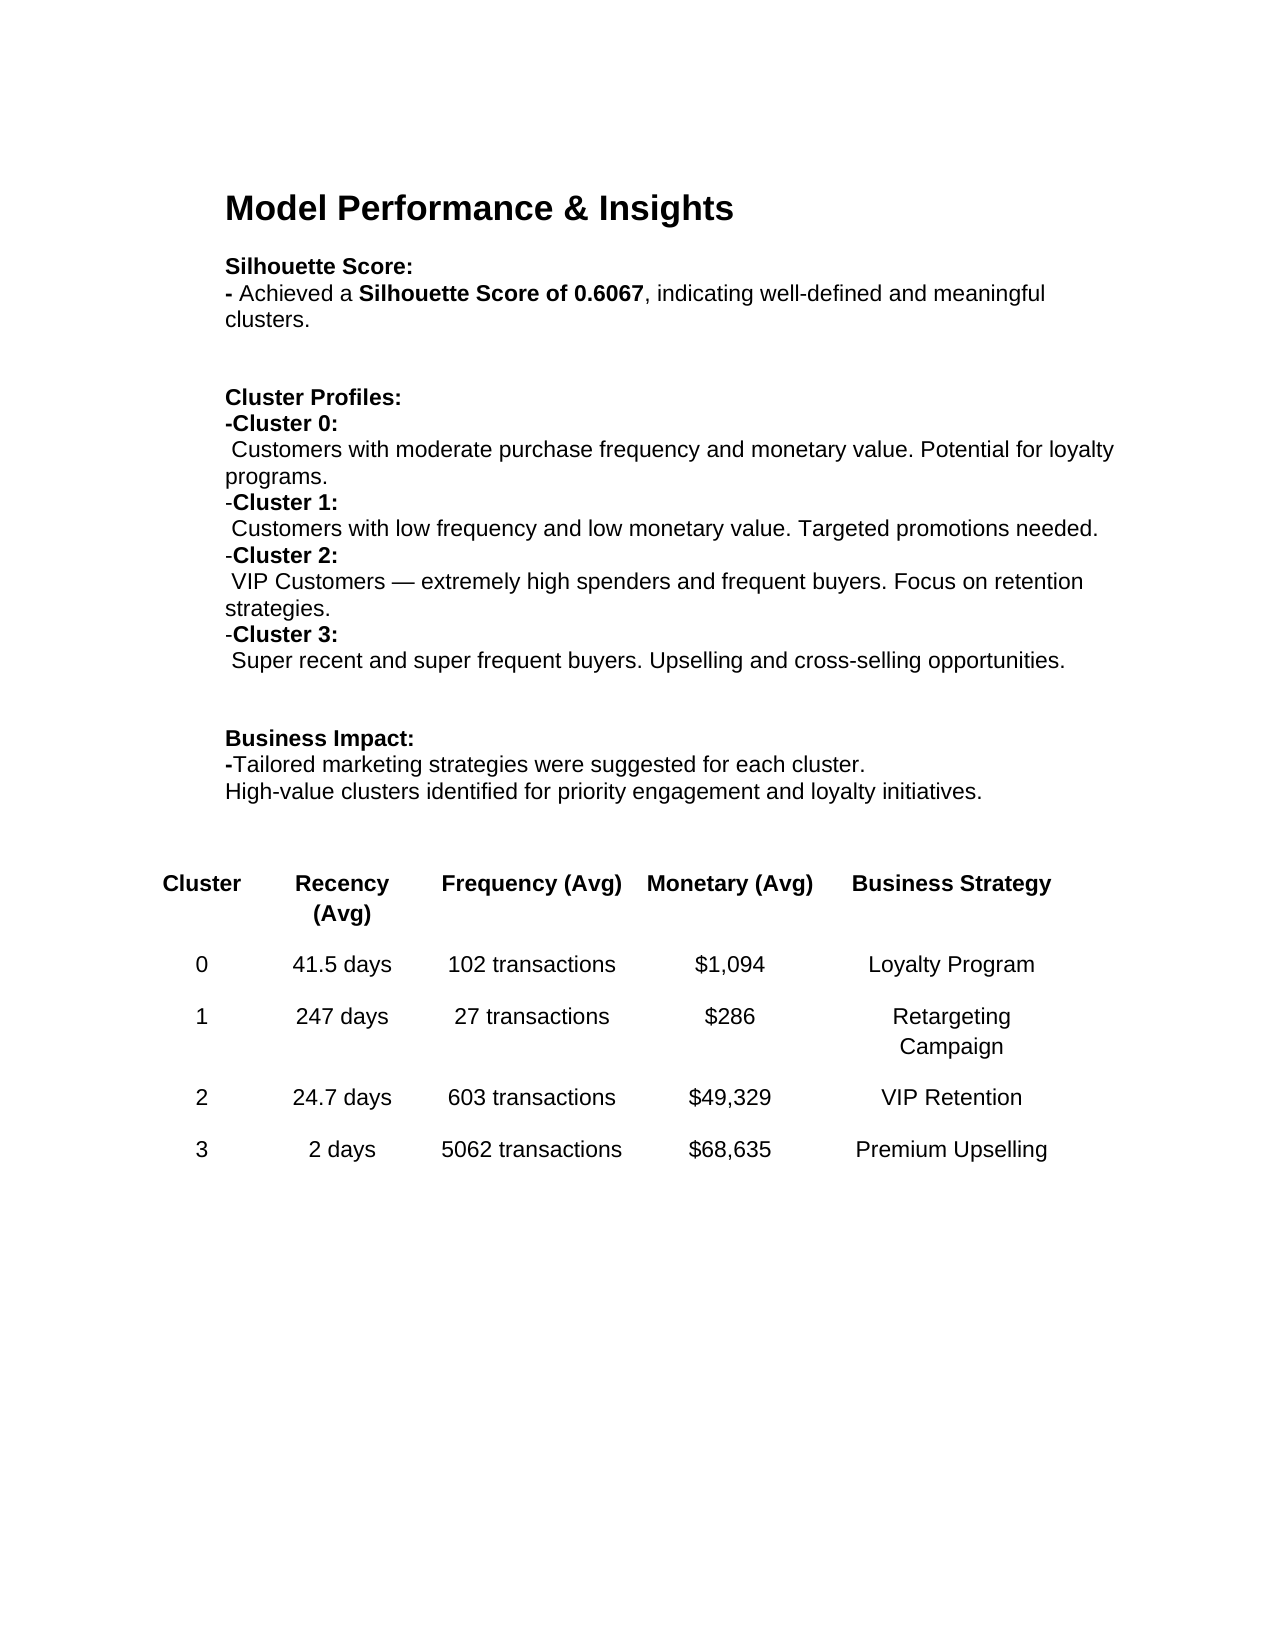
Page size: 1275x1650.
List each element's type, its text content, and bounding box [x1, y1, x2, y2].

table_cell 5062 transactions [431, 1126, 633, 1178]
table_cell Premium Upselling [827, 1126, 1076, 1178]
table_header Frequency (Avg) [431, 859, 633, 940]
table_cell $68,635 [633, 1126, 827, 1178]
table_cell 603 transactions [431, 1074, 633, 1126]
table_cell 0 [150, 940, 253, 992]
text Business Impact: -Tailored marketing strategies were suggested for each cluster. High-value clusters identified for priority engagement and loyalty initiatives. [225, 725, 1125, 804]
table_cell 24.7 days [254, 1074, 431, 1126]
table_header Recency (Avg) [254, 859, 431, 940]
subtitle Model Performance & Insights [225, 187, 1125, 228]
table_cell Retargeting Campaign [827, 993, 1076, 1074]
table_cell 27 transactions [431, 993, 633, 1074]
table_cell $286 [633, 993, 827, 1074]
table_cell $49,329 [633, 1074, 827, 1126]
text Silhouette Score: - Achieved a Silhouette Score of 0.6067, indicating well-defined and meaningful clusters. [225, 253, 1125, 359]
table_cell 2 [150, 1074, 253, 1126]
table_cell VIP Retention [827, 1074, 1076, 1126]
table_cell Loyalty Program [827, 940, 1076, 992]
table_header Cluster [150, 859, 253, 940]
text Cluster Profiles: -Cluster 0: Customers with moderate purchase frequency and monetary value. Potential for loyalty programs. -Cluster 1: Customers with low frequency and low monetary value. Targeted promotions needed. -Cluster 2: VIP Customers — extremely high spenders and frequent buyers. Focus on retention strategies. -Cluster 3: Super recent and super frequent buyers. Upselling and cross-selling opportunities. [225, 384, 1125, 700]
table_cell 41.5 days [254, 940, 431, 992]
table_cell 1 [150, 993, 253, 1074]
table_cell 2 days [254, 1126, 431, 1178]
table_header Business Strategy [827, 859, 1076, 940]
table_cell 247 days [254, 993, 431, 1074]
table_header Monetary (Avg) [633, 859, 827, 940]
table_cell 3 [150, 1126, 253, 1178]
table_cell $1,094 [633, 940, 827, 992]
table_cell 102 transactions [431, 940, 633, 992]
